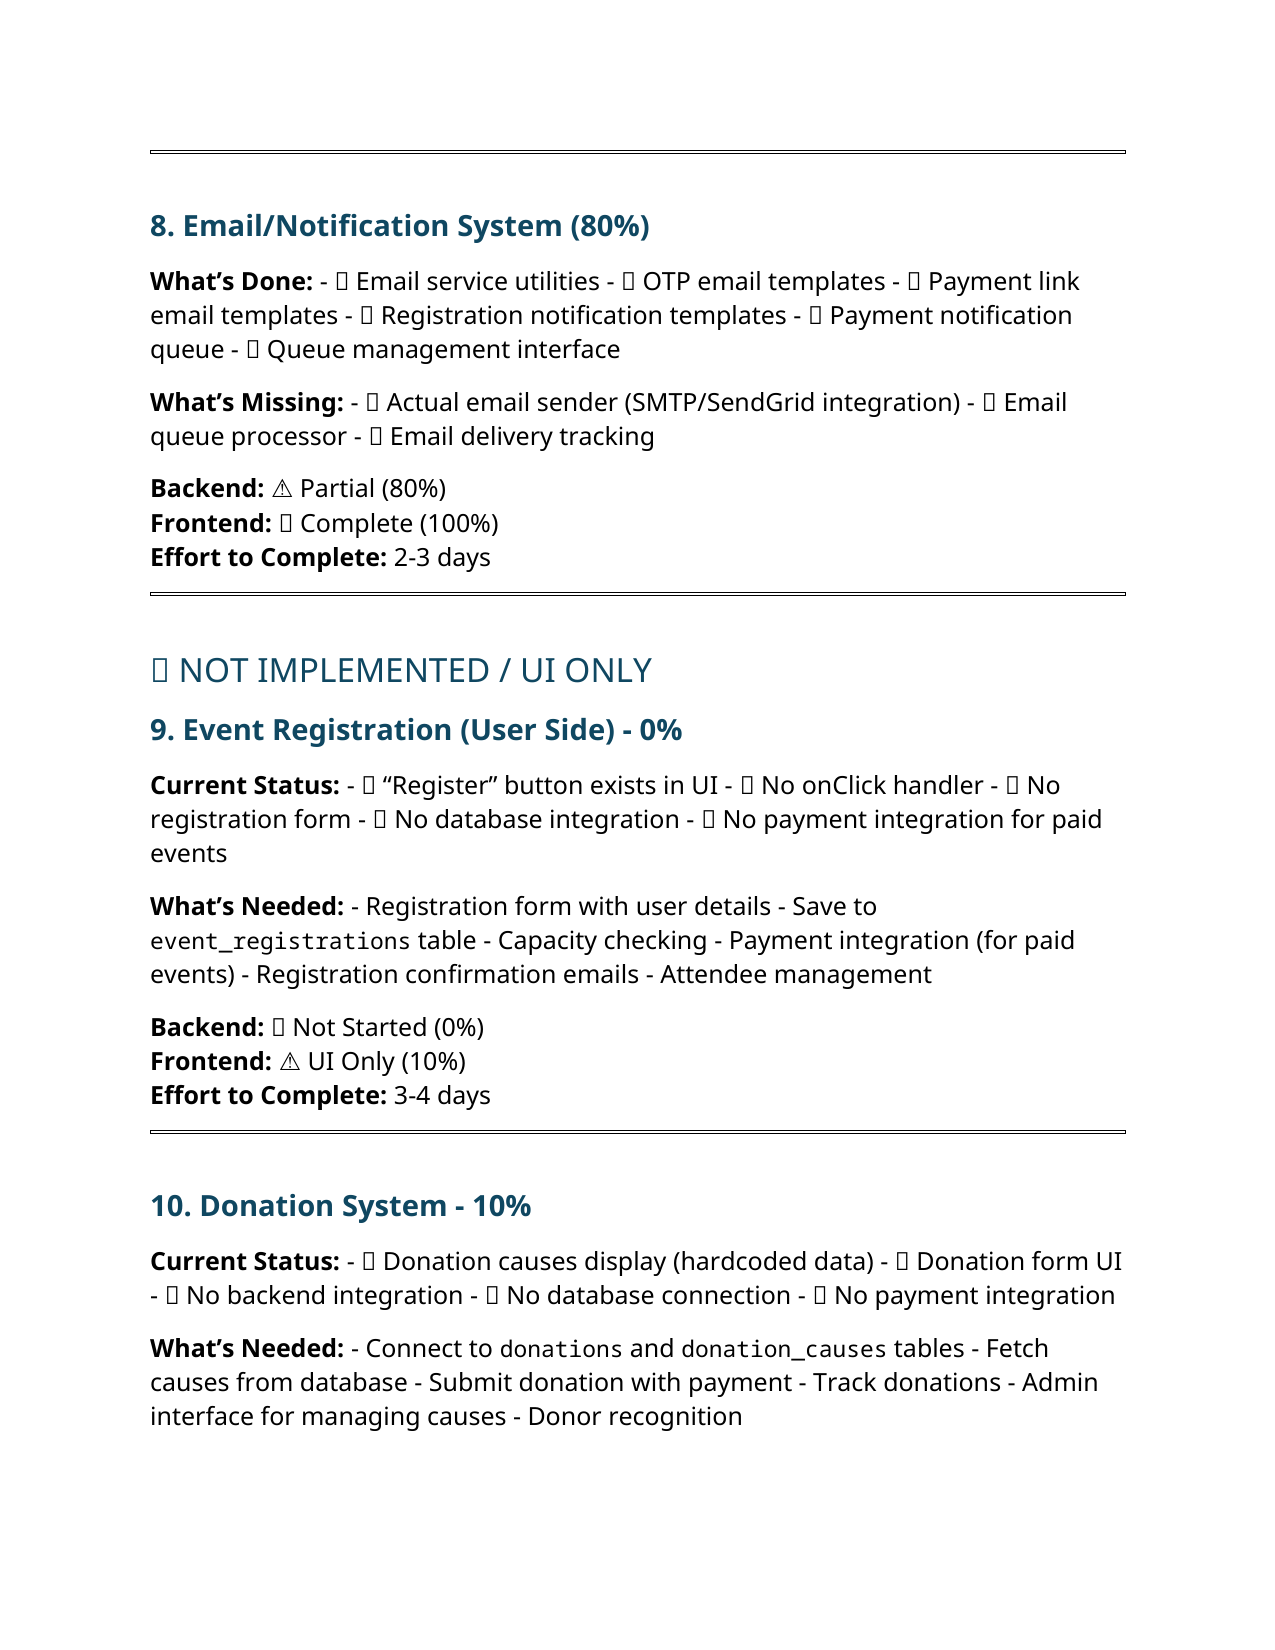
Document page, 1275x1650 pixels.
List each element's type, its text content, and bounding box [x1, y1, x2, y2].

text What’s Needed: - Registration form with user details - Save to event_registrations table - Capacity checking - Payment integration (for paid events) - Registration confirmation emails - Attendee management [150, 888, 1125, 991]
text What’s Missing: - ❌ Actual email sender (SMTP/SendGrid integration) - ❌ Email queue processor - ❌ Email delivery tracking [150, 384, 1125, 452]
text Current Status: - ✅ Donation causes display (hardcoded data) - ✅ Donation form UI - ❌ No backend integration - ❌ No database connection - ❌ No payment integration [150, 1244, 1125, 1312]
text Backend: ⚠️ Partial (80%) Frontend: ✅ Complete (100%) Effort to Complete: 2-3 days [150, 471, 1125, 573]
text What’s Needed: - Connect to donations and donation_causes tables - Fetch causes from database - Submit donation with payment - Track donations - Admin interface for managing causes - Donor recognition [150, 1331, 1125, 1433]
text Backend: ❌ Not Started (0%) Frontend: ⚠️ UI Only (10%) Effort to Complete: 3-4 days [150, 1009, 1125, 1112]
subtitle 10. Donation System - 10% [150, 1185, 1125, 1225]
text Current Status: - ✅ “Register” button exists in UI - ❌ No onClick handler - ❌ No registration form - ❌ No database integration - ❌ No payment integration for paid events [150, 767, 1125, 870]
subtitle 9. Event Registration (User Side) - 0% [150, 709, 1125, 749]
text What’s Done: - ✅ Email service utilities - ✅ OTP email templates - ✅ Payment link email templates - ✅ Registration notification templates - ✅ Payment notification queue - ✅ Queue management interface [150, 263, 1125, 366]
subtitle 8. Email/Notification System (80%) [150, 205, 1125, 244]
subtitle ❌ NOT IMPLEMENTED / UI ONLY [150, 647, 1125, 692]
